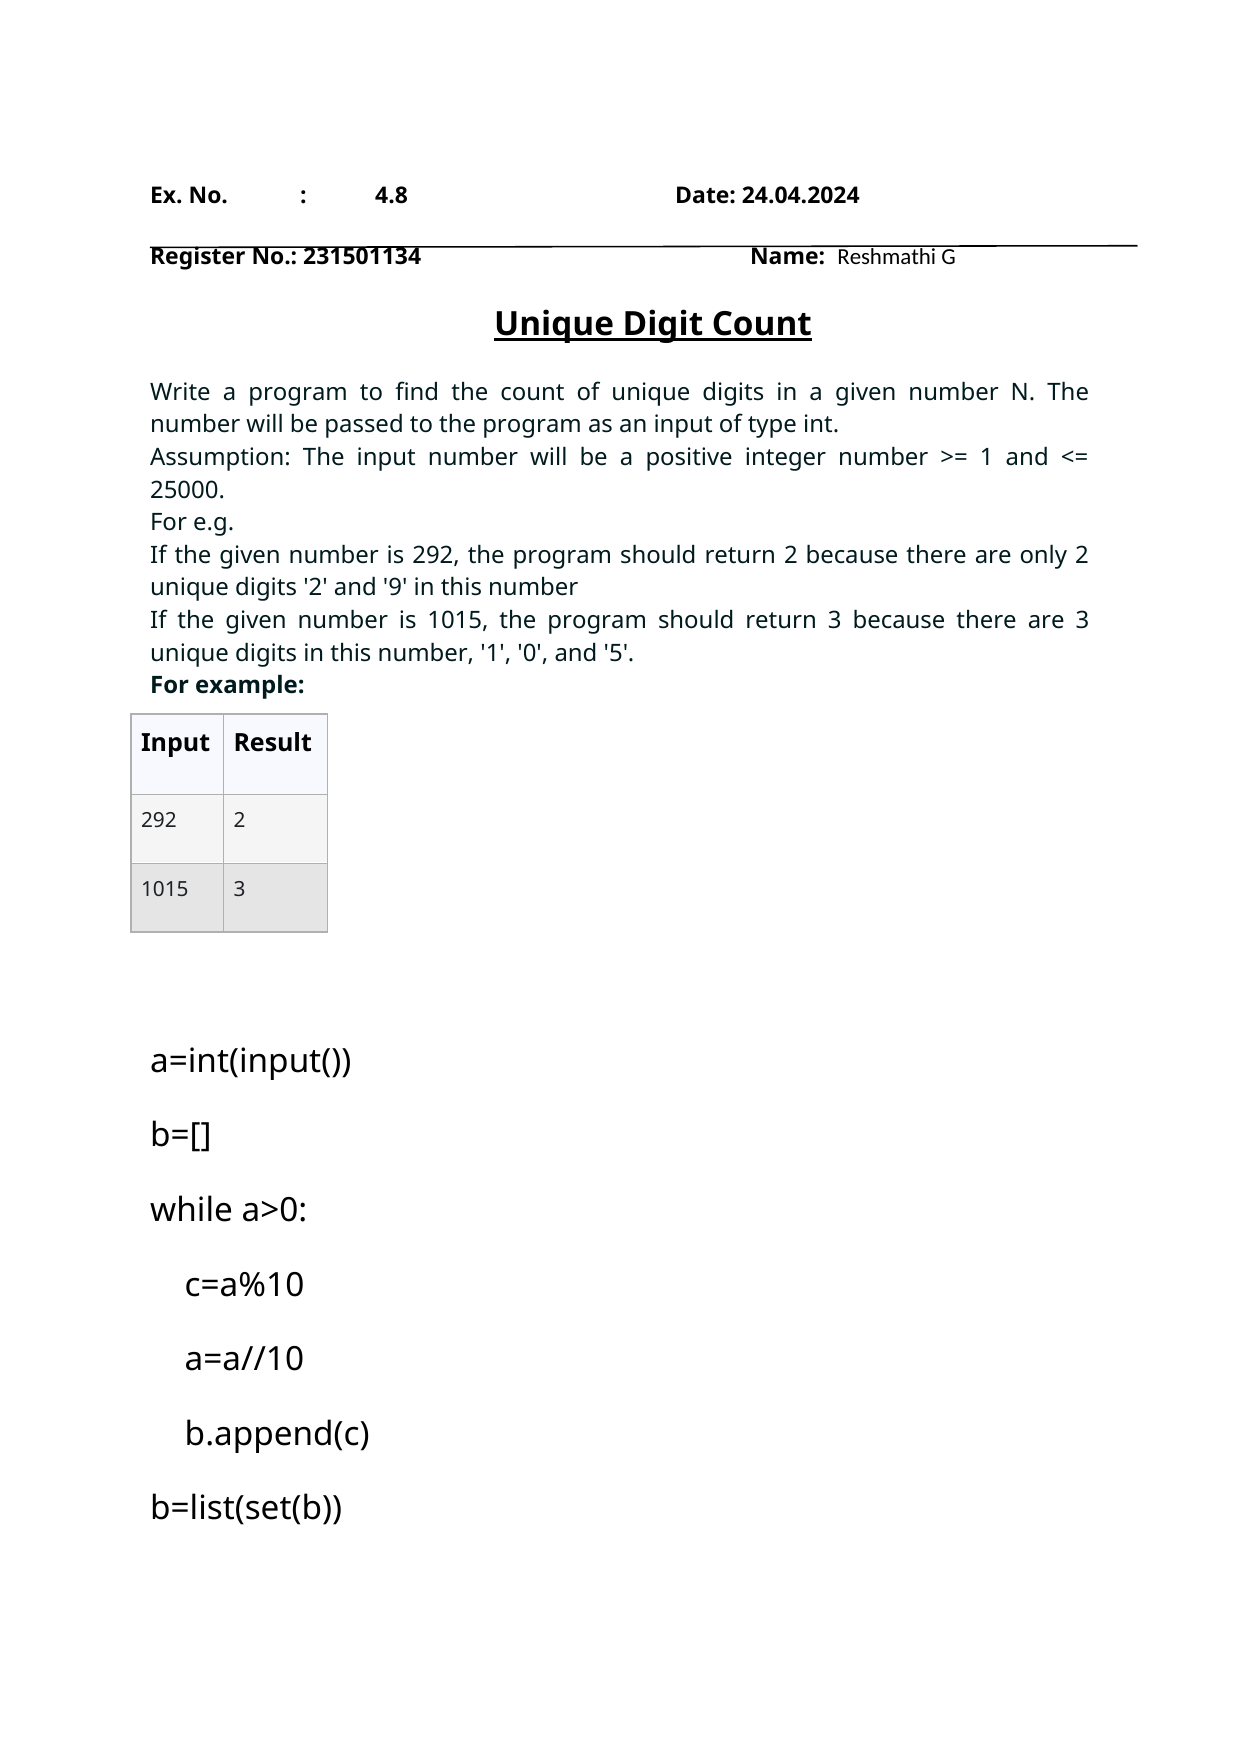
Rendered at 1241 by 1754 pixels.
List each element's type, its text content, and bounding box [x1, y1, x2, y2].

text For e.g. [150, 505, 1090, 538]
table_cell 292 [132, 795, 223, 862]
text If the given number is 292, the program should return 2 because there are only 2 unique digits '2' and '9' in this number [150, 538, 1090, 603]
text Unique Digit Count [216, 300, 1090, 345]
table_cell 1015 [132, 864, 223, 931]
text a=int(input()) [150, 1037, 1090, 1082]
text c=a%10 [150, 1260, 1090, 1306]
text Assumption: The input number will be a positive integer number >= 1 and <= 25000. [150, 440, 1090, 505]
table_header Input [132, 715, 223, 794]
table_cell 3 [224, 864, 327, 931]
text b=list(set(b)) [150, 1484, 1090, 1529]
text Ex. No. : 4.8 Date: 24.04.2024 [150, 179, 1090, 210]
text Register No.: 231501134 Name: Reshmathi G [150, 247, 1090, 271]
text Write a program to find the count of unique digits in a given number N. The number will be passed to the program as an input of type int. [150, 374, 1090, 440]
text For example: [150, 668, 1090, 701]
text b=[] [150, 1111, 1090, 1157]
text If the given number is 1015, the program should return 3 because there are 3 unique digits in this number, '1', '0', and '5'. [150, 603, 1090, 668]
table_header Result [224, 715, 327, 794]
text a=a//10 [150, 1335, 1090, 1380]
text b.append(c) [150, 1409, 1090, 1455]
text while a>0: [150, 1186, 1090, 1231]
table_cell 2 [224, 795, 327, 862]
